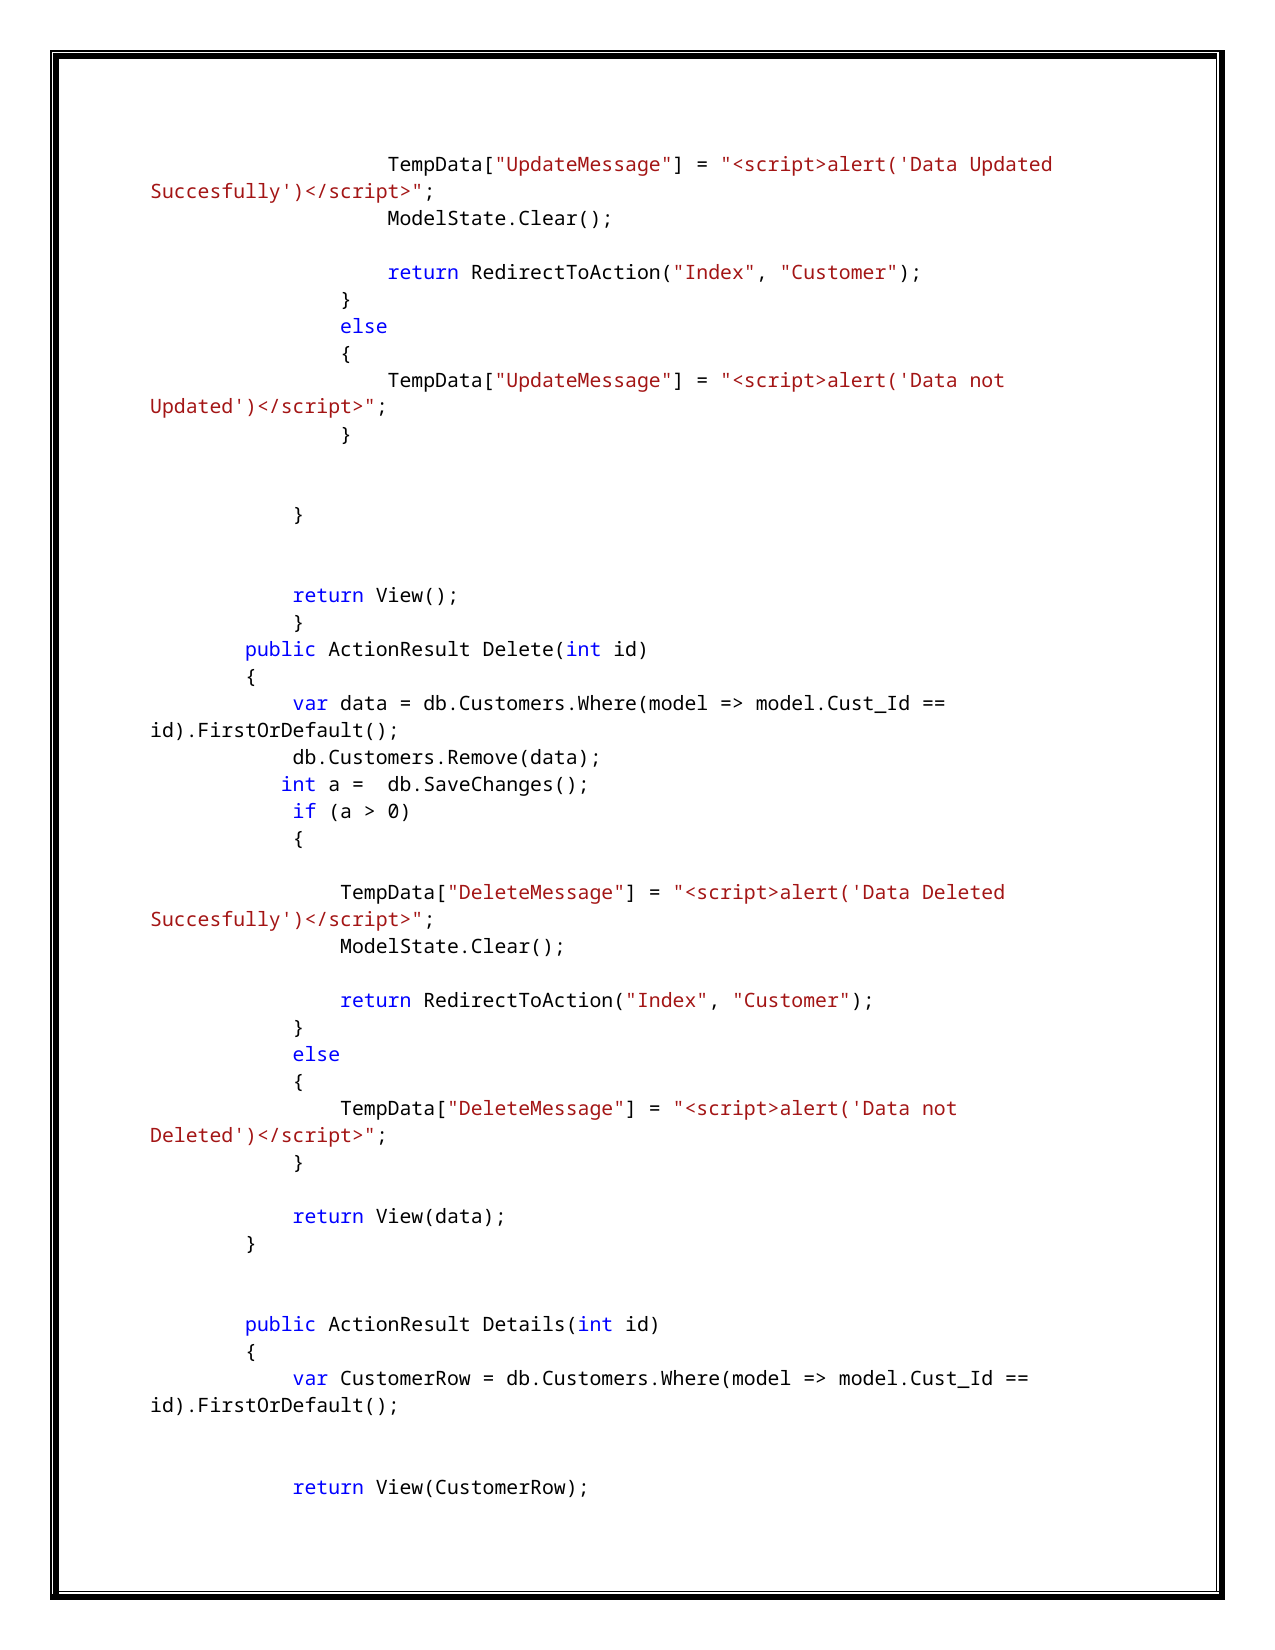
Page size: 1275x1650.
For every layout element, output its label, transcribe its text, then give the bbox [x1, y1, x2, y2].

text TempData["UpdateMessage"] = "<script>alert('Data not Updated')</script>"; [150, 366, 1125, 420]
text var CustomerRow = db.Customers.Where(model => model.Cust_Id == id).FirstOrDefault(); [150, 1364, 1125, 1418]
text { [150, 824, 1125, 851]
text } [150, 1013, 1125, 1040]
text { [150, 1067, 1125, 1094]
text return RedirectToAction("Index", "Customer"); [150, 258, 1125, 285]
text else [150, 312, 1125, 339]
text int a = db.SaveChanges(); [150, 771, 1125, 797]
text { [150, 1337, 1125, 1364]
text } [150, 1148, 1125, 1175]
text } [150, 1229, 1125, 1256]
text { [150, 339, 1125, 366]
text { [150, 663, 1125, 689]
text } [150, 609, 1125, 636]
text if (a > 0) [150, 797, 1125, 824]
text return View(); [150, 582, 1125, 609]
text TempData["UpdateMessage"] = "<script>alert('Data Updated Succesfully')</script>"; [150, 150, 1125, 204]
text TempData["DeleteMessage"] = "<script>alert('Data Deleted Succesfully')</script>"; [150, 878, 1125, 932]
text TempData["DeleteMessage"] = "<script>alert('Data not Deleted')</script>"; [150, 1094, 1125, 1148]
text } [150, 501, 1125, 528]
text else [150, 1040, 1125, 1067]
text ModelState.Clear(); [150, 932, 1125, 959]
text ModelState.Clear(); [150, 204, 1125, 231]
text return View(CustomerRow); [150, 1473, 1125, 1500]
text public ActionResult Delete(int id) [150, 636, 1125, 663]
text public ActionResult Details(int id) [150, 1310, 1125, 1337]
text var data = db.Customers.Where(model => model.Cust_Id == id).FirstOrDefault(); [150, 689, 1125, 743]
text } [150, 285, 1125, 312]
text return RedirectToAction("Index", "Customer"); [150, 986, 1125, 1013]
text } [150, 420, 1125, 447]
text db.Customers.Remove(data); [150, 743, 1125, 771]
text return View(data); [150, 1202, 1125, 1229]
